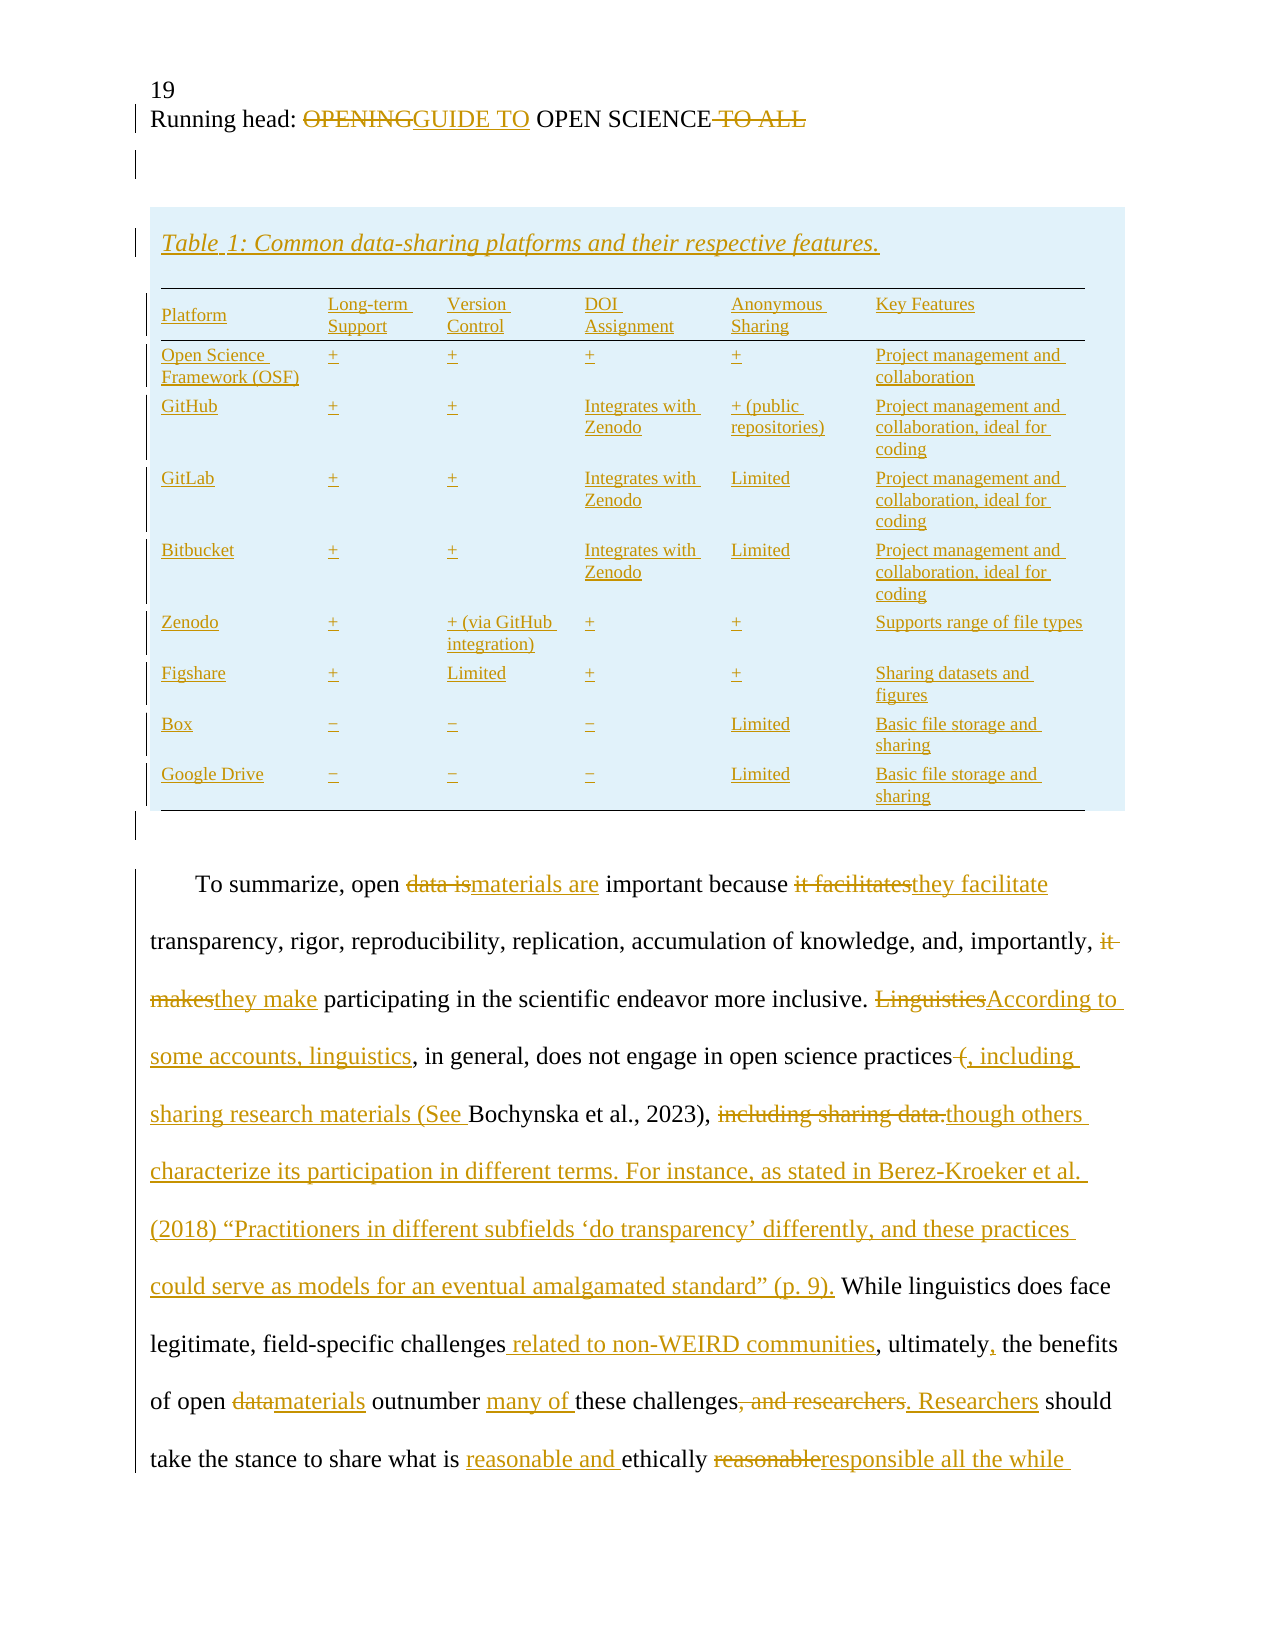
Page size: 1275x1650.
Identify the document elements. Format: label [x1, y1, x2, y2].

text [150, 869, 1125, 1473]
